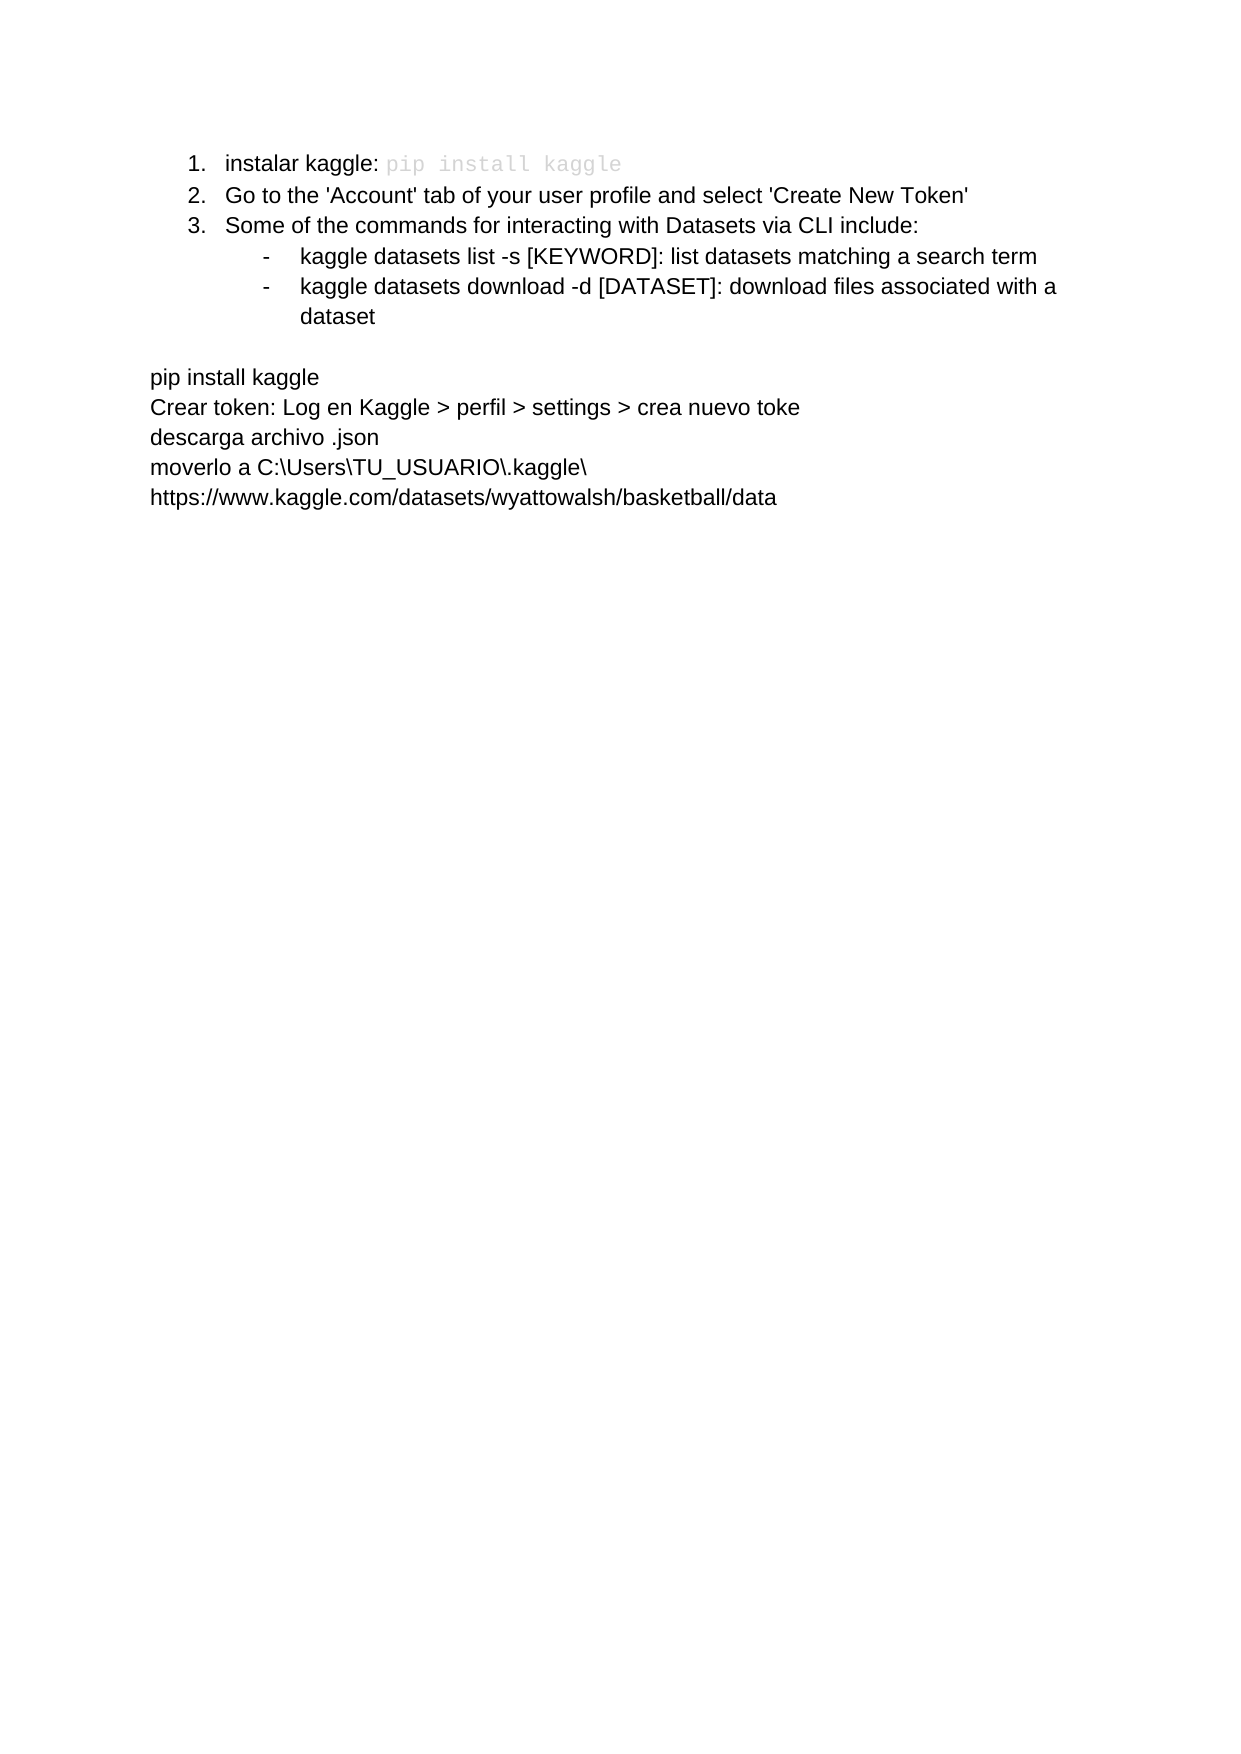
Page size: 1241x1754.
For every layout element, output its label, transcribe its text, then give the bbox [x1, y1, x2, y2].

list kaggle datasets list -s [KEYWORD]: list datasets matching a search term [262, 243, 1090, 269]
list kaggle datasets download -d [DATASET]: download files associated with a dataset [262, 273, 1090, 329]
list Go to the 'Account' tab of your user profile and select 'Create New Token' [187, 182, 1090, 208]
text pip install kaggle [150, 363, 1090, 390]
text Crear token: Log en Kaggle > perfil > settings > crea nuevo toke [150, 394, 1090, 420]
text moverlo a C:\Users\TU_USUARIO\.kaggle\ [150, 454, 1090, 480]
list Some of the commands for interacting with Datasets via CLI include: [187, 212, 1090, 239]
text descarga archivo .json [150, 424, 1090, 450]
text https://www.kaggle.com/datasets/wyattowalsh/basketball/data [150, 484, 1090, 511]
list instalar kaggle: pip install kaggle [187, 150, 1090, 178]
